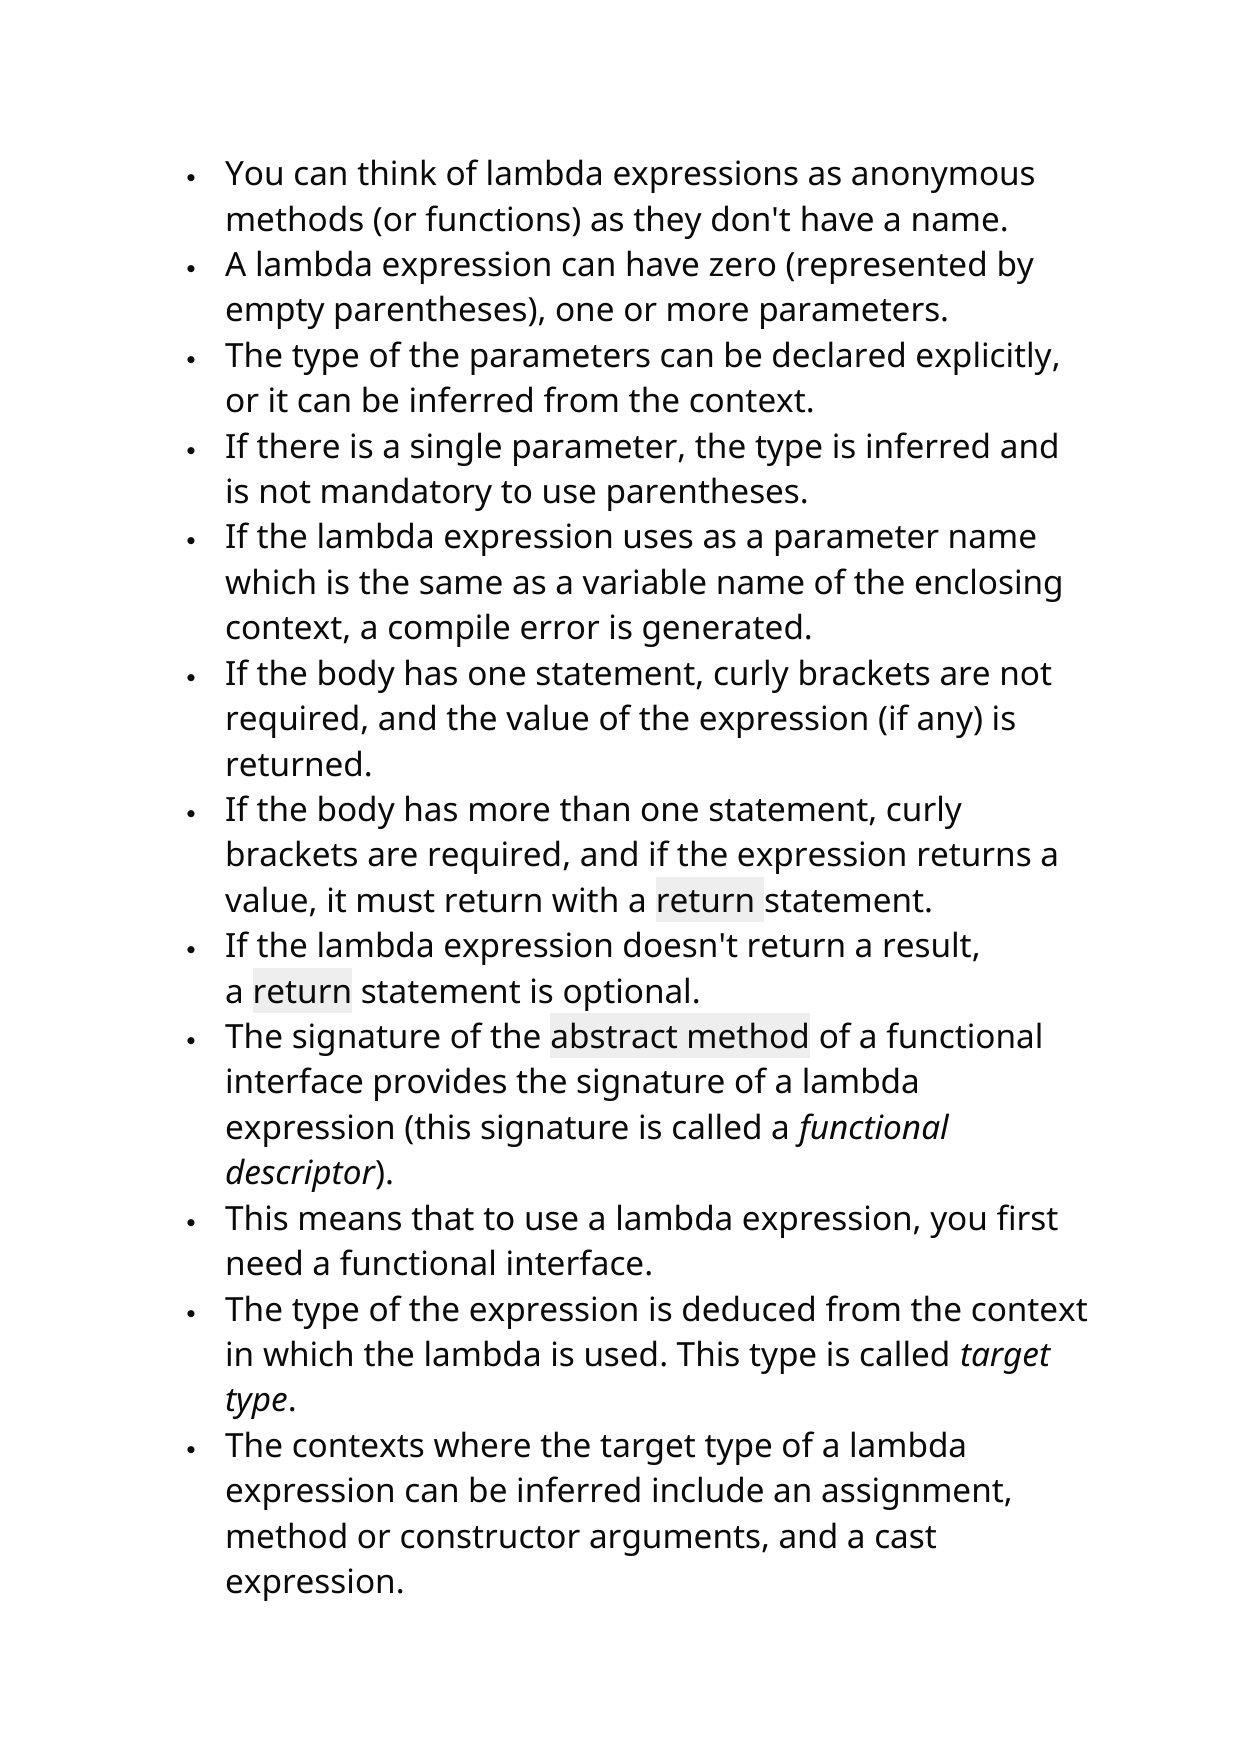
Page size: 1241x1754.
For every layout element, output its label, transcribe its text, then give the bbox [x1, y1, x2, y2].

list This means that to use a lambda expression, you first need a functional interface. [187, 1194, 1090, 1285]
list If the body has more than one statement, curly brackets are required, and if the expression returns a value, it must return with a return statement. [187, 786, 1090, 922]
list You can think of lambda expressions as anonymous methods (or functions) as they don't have a name. [187, 150, 1090, 241]
list If the lambda expression doesn't return a result, a return statement is optional. [187, 922, 1090, 1013]
list A lambda expression can have zero (represented by empty parentheses), one or more parameters. [187, 241, 1090, 332]
list If the lambda expression uses as a parameter name which is the same as a variable name of the enclosing context, a compile error is generated. [187, 513, 1090, 649]
list The type of the parameters can be declared explicitly, or it can be inferred from the context. [187, 332, 1090, 422]
list If the body has one statement, curly brackets are not required, and the value of the expression (if any) is returned. [187, 649, 1090, 786]
list The contexts where the target type of a lambda expression can be inferred include an assignment, method or constructor arguments, and a cast expression. [187, 1422, 1090, 1603]
list The signature of the abstract method of a functional interface provides the signature of a lambda expression (this signature is called a functional descriptor). [187, 1013, 1090, 1194]
list If there is a single parameter, the type is inferred and is not mandatory to use parentheses. [187, 422, 1090, 513]
list The type of the expression is deduced from the context in which the lambda is used. This type is called target type. [187, 1285, 1090, 1422]
